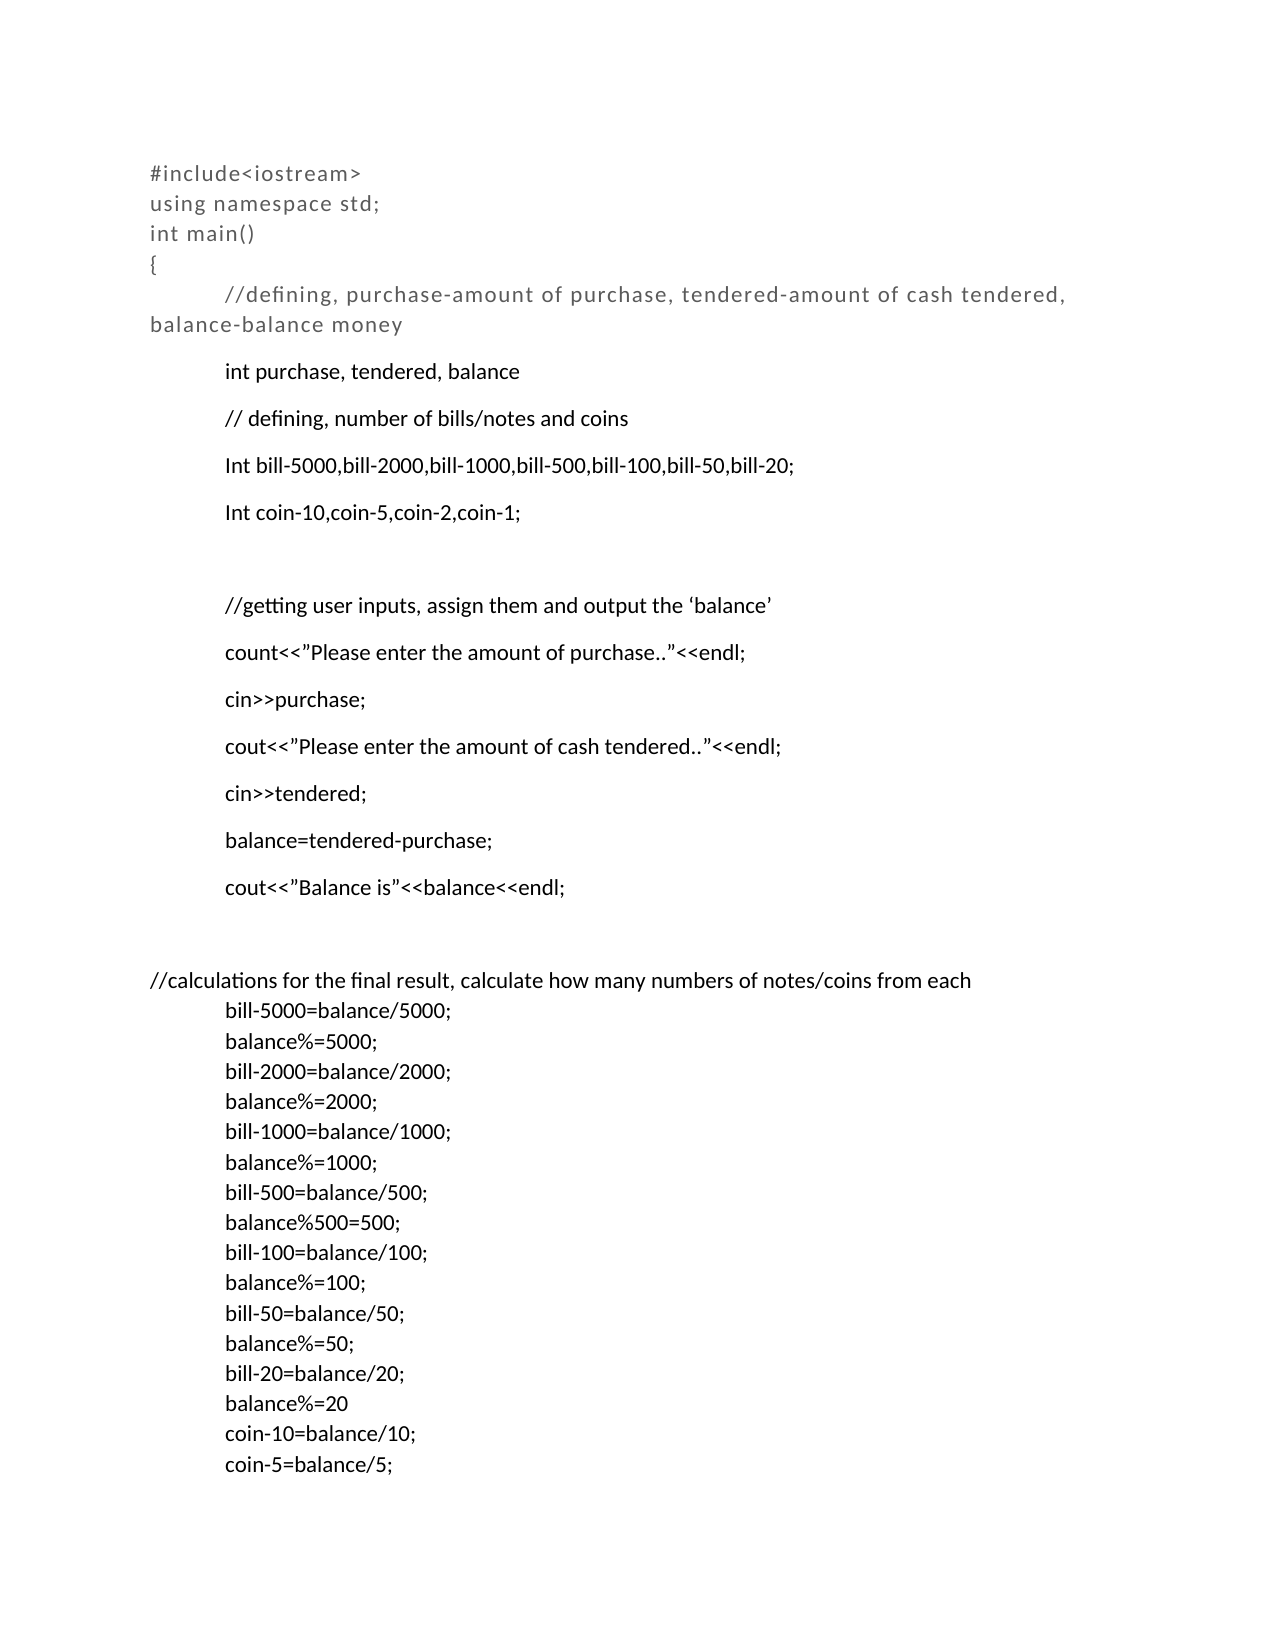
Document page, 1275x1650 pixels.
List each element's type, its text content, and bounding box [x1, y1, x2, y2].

text count<<”Please enter the amount of purchase..”<<endl; [150, 638, 1125, 666]
text // defining, number of bills/notes and coins [150, 404, 1125, 432]
text //getting user inputs, assign them and output the ‘balance’ [150, 591, 1125, 619]
text cout<<”Balance is”<<balance<<endl; [150, 873, 1125, 901]
text Int bill-5000,bill-2000,bill-1000,bill-500,bill-100,bill-50,bill-20; [150, 451, 1125, 479]
text balance=tendered-purchase; [150, 826, 1125, 854]
text cin>>tendered; [150, 779, 1125, 807]
text cin>>purchase; [150, 685, 1125, 713]
text int purchase, tendered, balance [150, 357, 1125, 385]
text Int coin-10,coin-5,coin-2,coin-1; [150, 498, 1125, 526]
subtitle #include<iostream> using namespace std; int main() { //defining, purchase-amount of purchase, tendered-amount of cash tendered, balance-balance money [150, 159, 1125, 338]
text cout<<”Please enter the amount of cash tendered..”<<endl; [150, 732, 1125, 760]
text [150, 966, 1125, 1478]
